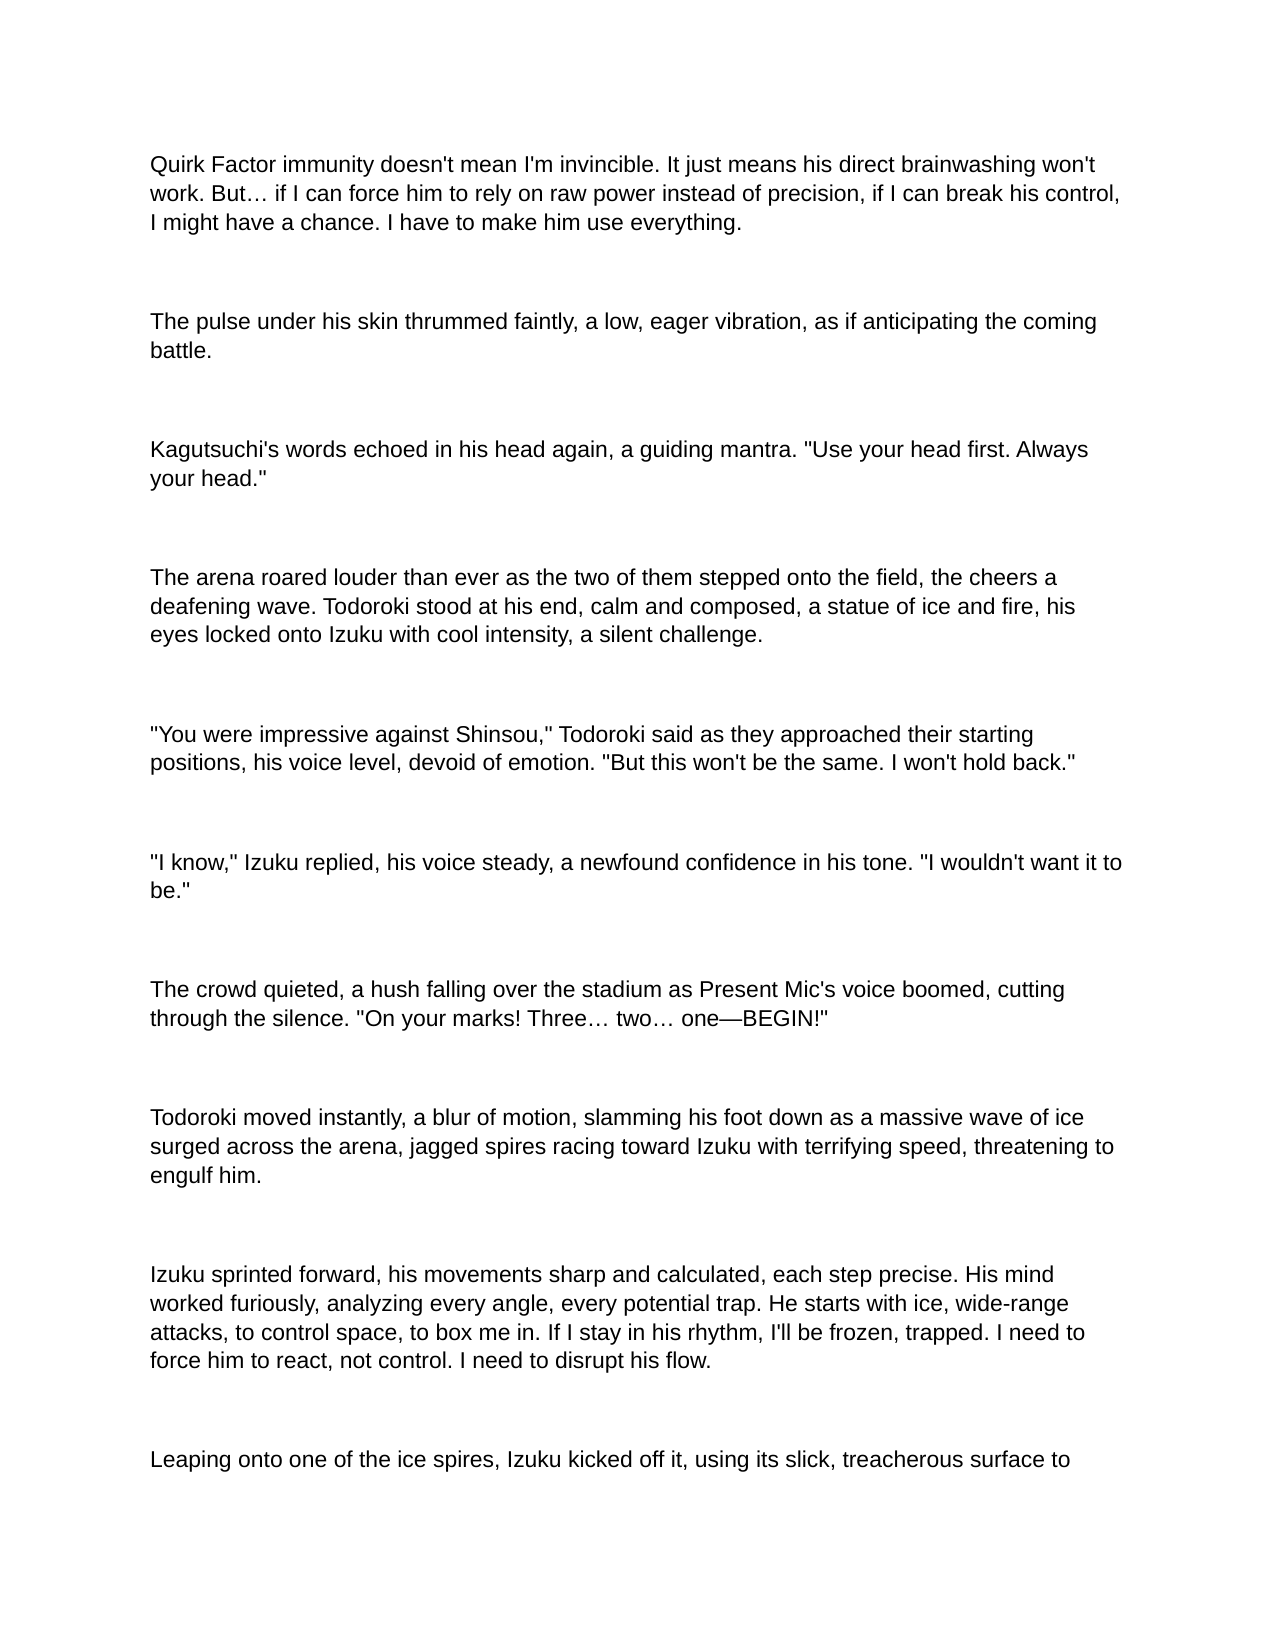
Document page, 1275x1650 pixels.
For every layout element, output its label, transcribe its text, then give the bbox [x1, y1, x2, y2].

text The pulse under his skin thrummed faintly, a low, eager vibration, as if anticipating the coming battle. [150, 307, 1125, 364]
text "I know," Izuku replied, his voice steady, a newfound confidence in his tone. "I wouldn't want it to be." [150, 847, 1125, 904]
text The crowd quieted, a hush falling over the stadium as Present Mic's voice boomed, cutting through the silence. "On your marks! Three… two… one—BEGIN!" [150, 975, 1125, 1032]
text "You were impressive against Shinsou," Todoroki said as they approached their starting positions, his voice level, devoid of emotion. "But this won't be the same. I won't hold back." [150, 719, 1125, 777]
text Kagutsuchi's words echoed in his head again, a guiding mantra. "Use your head first. Always your head." [150, 434, 1125, 492]
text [150, 150, 1125, 236]
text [150, 1445, 1125, 1474]
text Izuku sprinted forward, his movements sharp and calculated, each step precise. His mind worked furiously, analyzing every angle, every potential trap. He starts with ice, wide-range attacks, to control space, to box me in. If I stay in his rhythm, I'll be frozen, trapped. I need to force him to react, not control. I need to disrupt his flow. [150, 1259, 1125, 1374]
text The arena roared louder than ever as the two of them stepped onto the field, the cheers a deafening wave. Todoroki stood at his end, calm and composed, a statue of ice and fire, his eyes locked onto Izuku with cool intensity, a silent challenge. [150, 562, 1125, 649]
text Todoroki moved instantly, a blur of motion, slamming his foot down as a massive wave of ice surged across the arena, jagged spires racing toward Izuku with terrifying speed, threatening to engulf him. [150, 1103, 1125, 1189]
